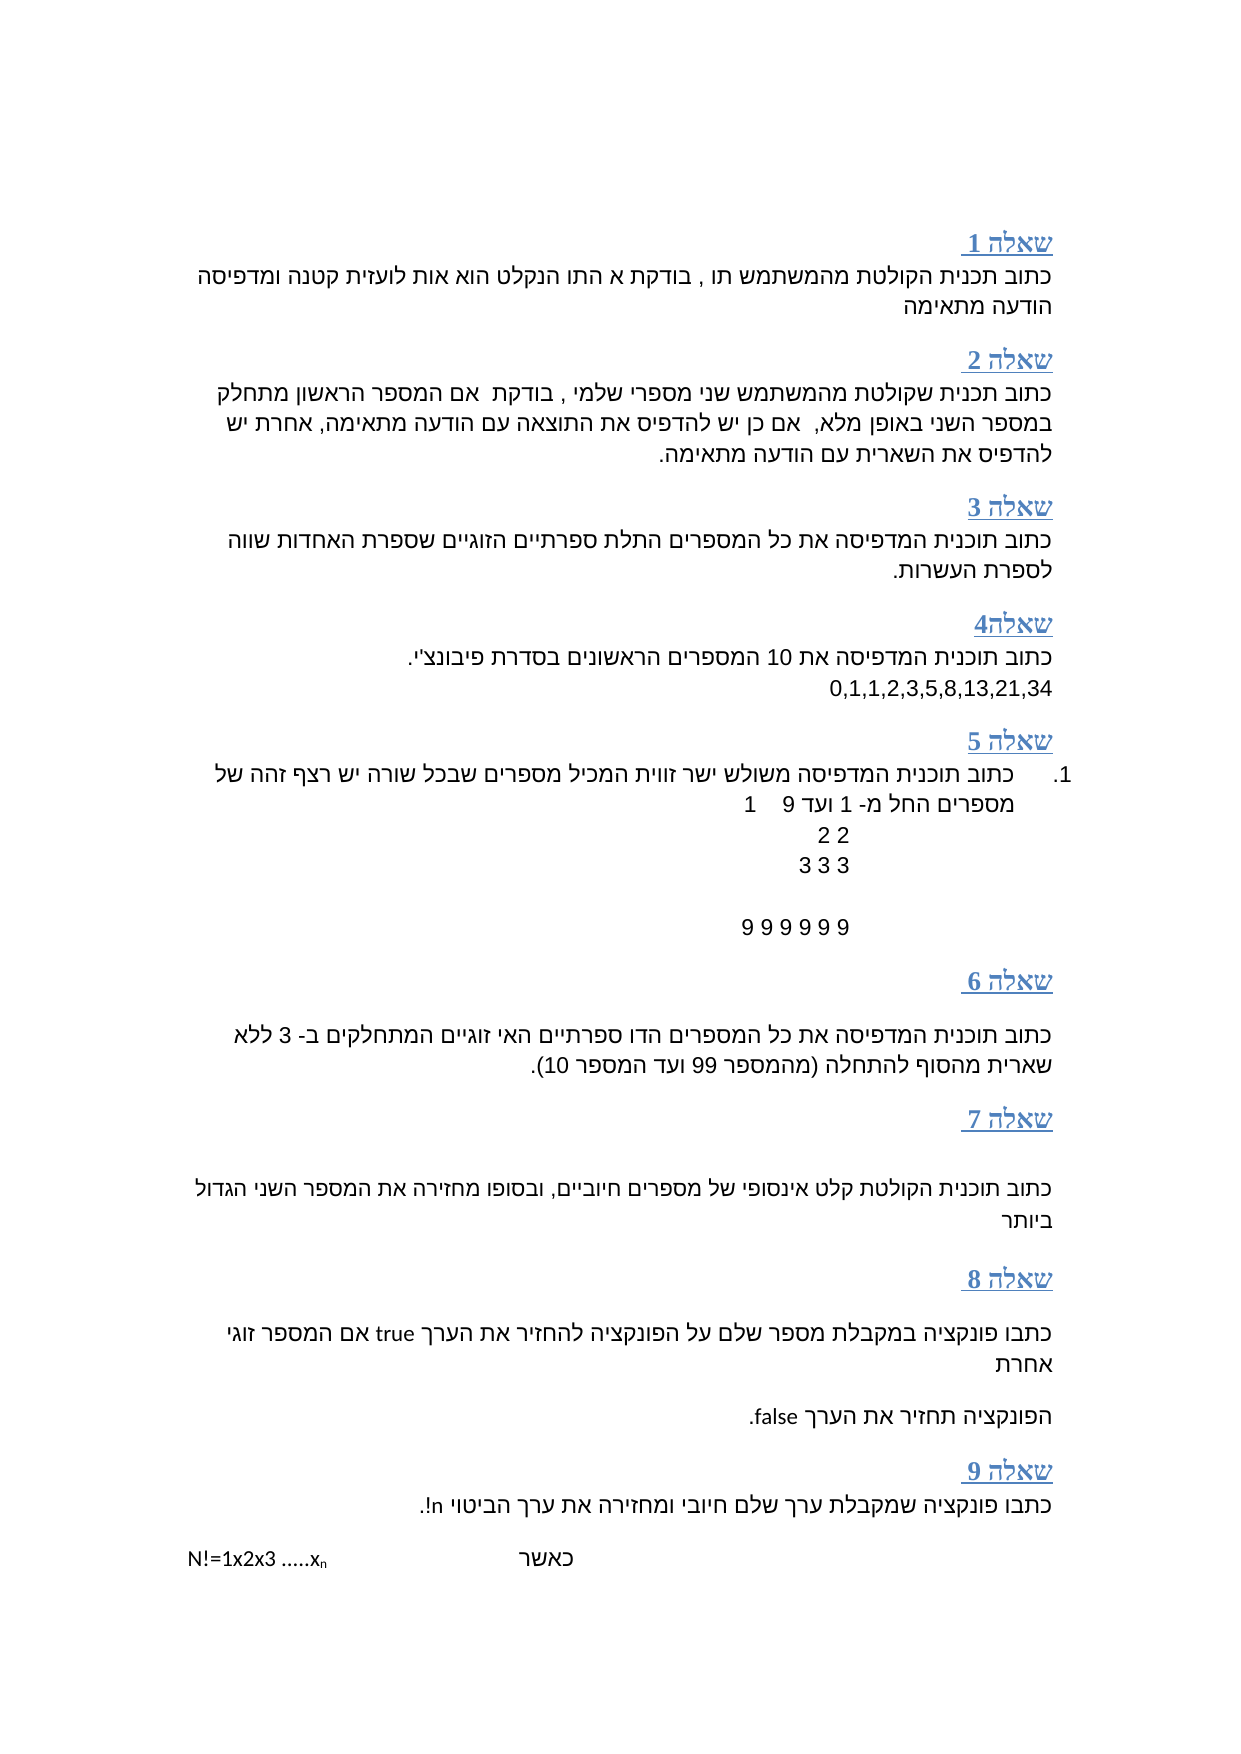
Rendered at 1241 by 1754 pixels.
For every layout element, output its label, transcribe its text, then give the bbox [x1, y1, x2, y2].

list 3 3 3 [187, 852, 1015, 878]
text כתוב תוכנית המדפיסה את כל המספרים התלת ספרתיים הזוגיים שספרת האחדות שווה לספרת העשרות. [187, 527, 1053, 584]
subtitle שאלה 3 [187, 492, 1053, 523]
text N!=1x2x3 .....xn כאשר [187, 1544, 1053, 1572]
subtitle שאלה 2 [187, 344, 1053, 376]
text הפונקציה תחזיר את הערך false. [187, 1402, 1053, 1430]
list 2 2 [187, 822, 1015, 848]
subtitle שאלה 1 [187, 227, 1053, 258]
text שאלה 6 [187, 965, 1053, 996]
text כתוב תוכנית המדפיסה את 10 המספרים הראשונים בסדרת פיבונצ'י. 0,1,1,2,3,5,8,13,21,34 [187, 644, 1053, 701]
text כתוב תוכנית המדפיסה את כל המספרים הדו ספרתיים האי זוגיים המתחלקים ב- 3 ללא שארית מהסוף להתחלה (מהמספר 99 ועד המספר 10). [187, 1022, 1053, 1078]
text כתוב תוכנית הקולטת קלט אינסופי של מספרים חיוביים, ובסופו מחזירה את המספר השני הגדול ביותר [187, 1168, 1053, 1234]
text כתבו פונקציה במקבלת מספר שלם על הפונקציה להחזיר את הערך true אם המספר זוגי אחרת [187, 1319, 1053, 1378]
text כתוב תכנית שקולטת מהמשתמש שני מספרי שלמי , בודקת אם המספר הראשון מתחלק במספר השני באופן מלא, אם כן יש להדפיס את התוצאה עם הודעה מתאימה, אחרת יש להדפיס את השארית עם הודעה מתאימה. [187, 380, 1053, 467]
text שאלה 8 [187, 1263, 1053, 1294]
subtitle שאלה 5 [187, 726, 1053, 757]
subtitle שאלה4 [187, 608, 1053, 640]
text כתבו פונקציה שמקבלת ערך שלם חיובי ומחזירה את ערך הביטוי n!. [187, 1491, 1053, 1519]
text שאלה 7 [187, 1103, 1053, 1134]
list כתוב תוכנית המדפיסה משולש ישר זווית המכיל מספרים שבכל שורה יש רצף זהה של מספרים החל מ- 1 ועד 9 1 [187, 761, 1053, 818]
text כתוב תכנית הקולטת מהמשתמש תו , בודקת א התו הנקלט הוא אות לועזית קטנה ומדפיסה הודעה מתאימה [187, 263, 1053, 320]
subtitle שאלה 9 [187, 1455, 1053, 1486]
list 9 9 9 9 9 9 [187, 914, 1015, 941]
